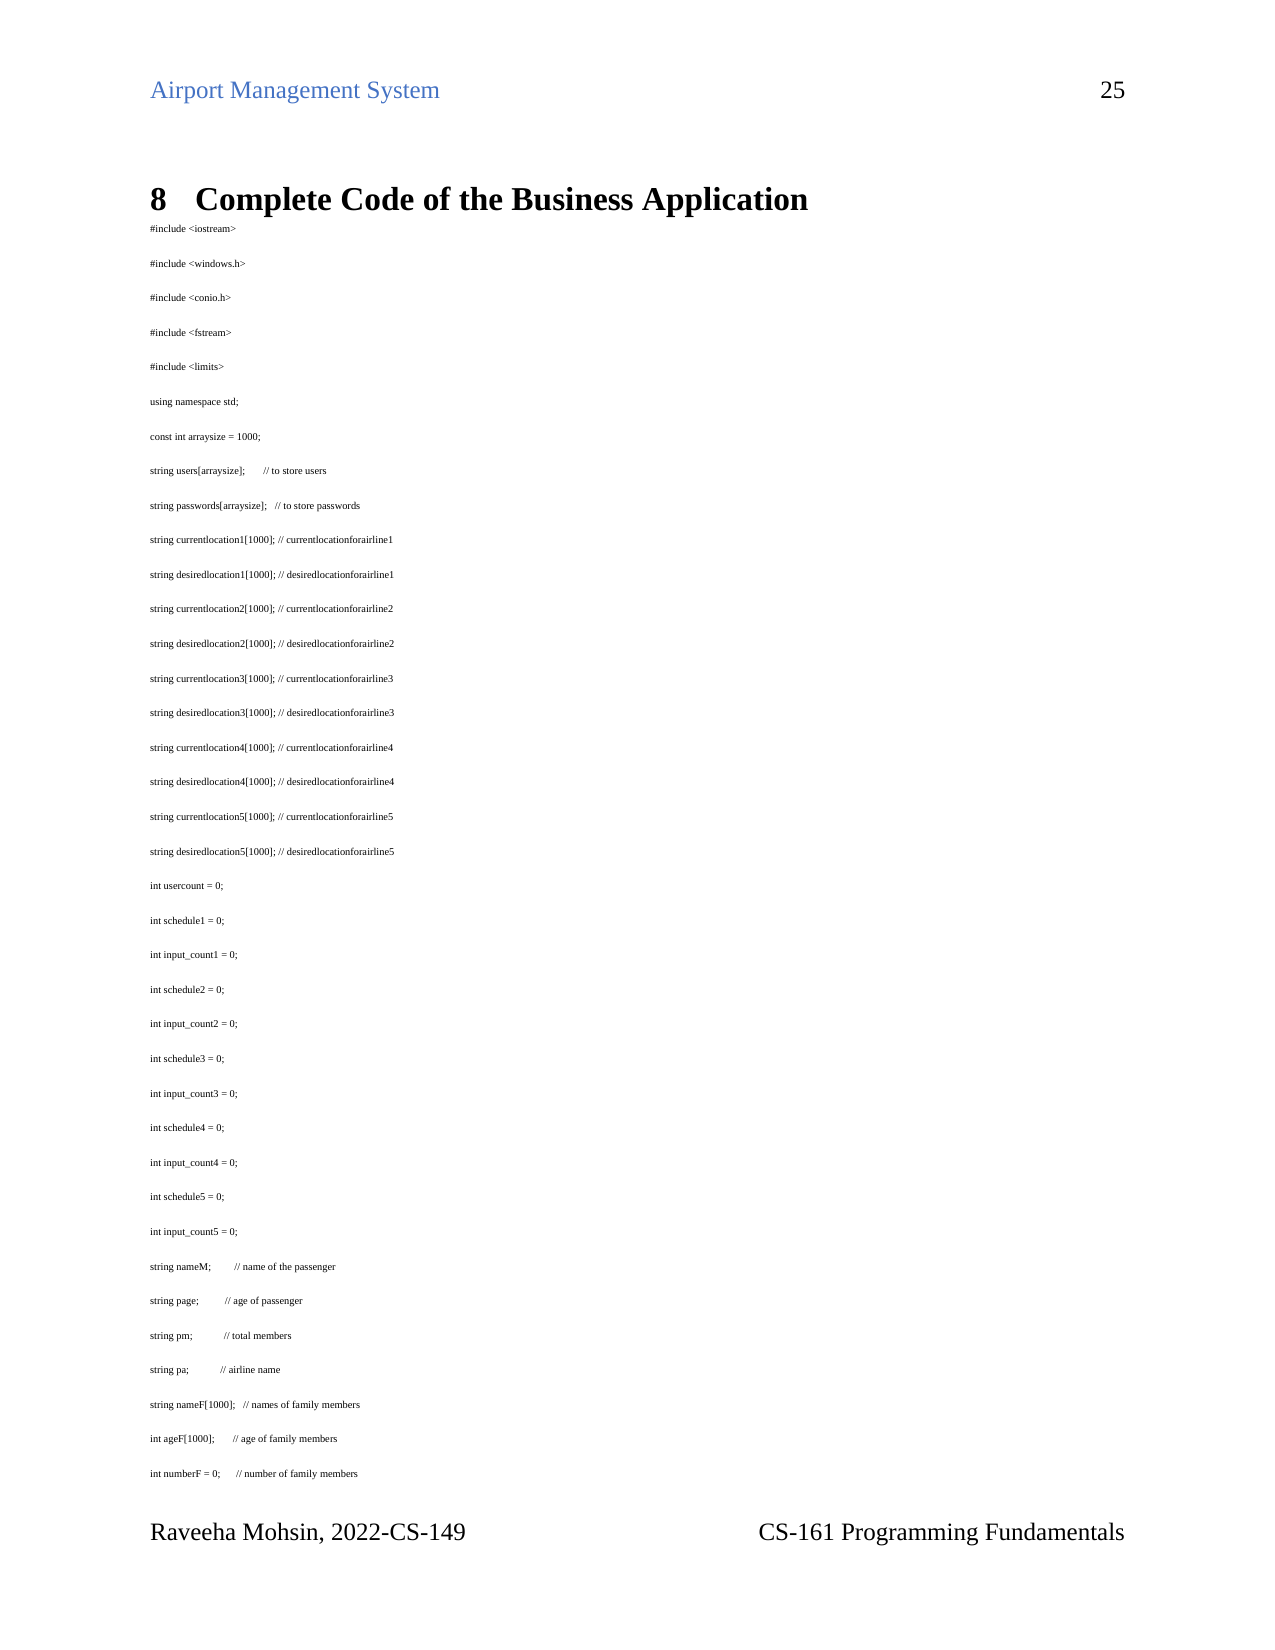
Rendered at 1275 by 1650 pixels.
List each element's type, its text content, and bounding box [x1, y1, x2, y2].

subtitle Complete Code of the Business Application [150, 179, 1125, 217]
